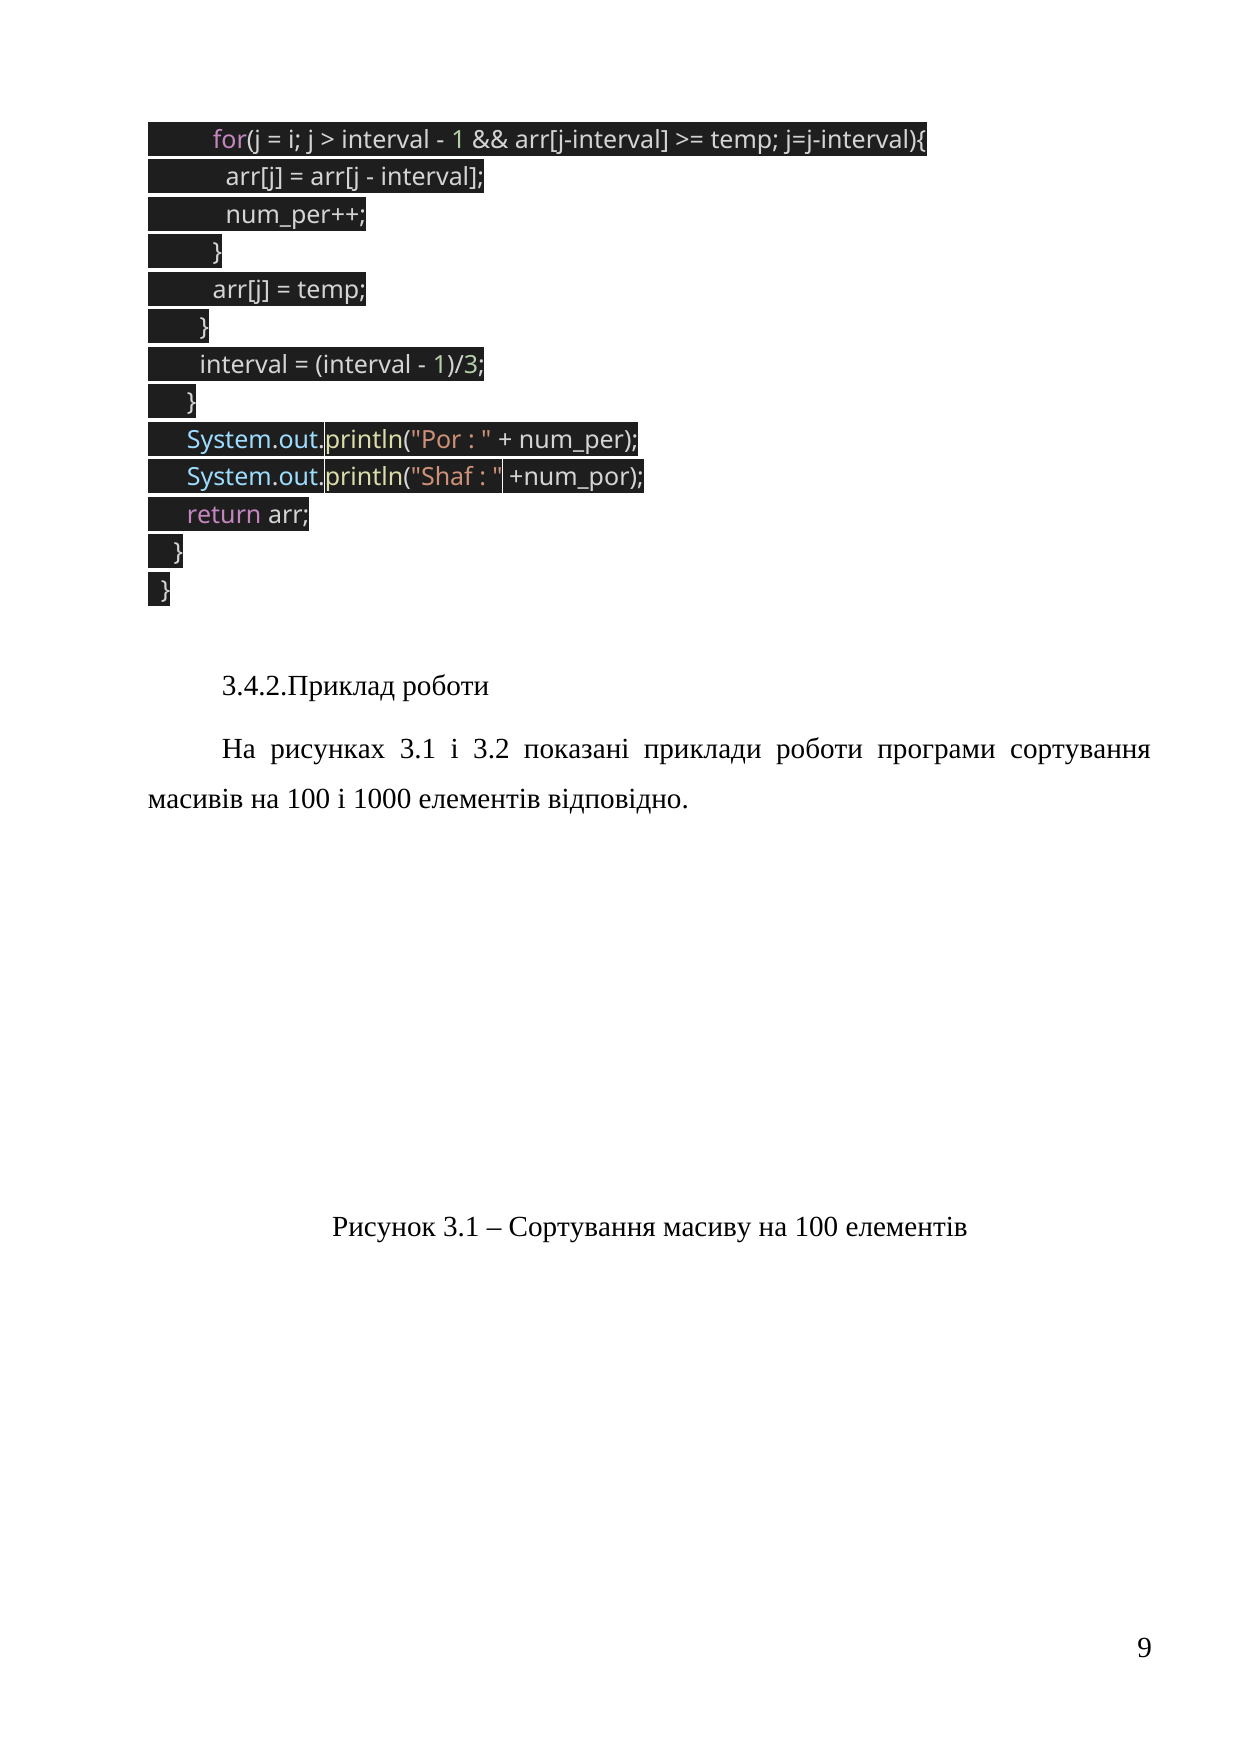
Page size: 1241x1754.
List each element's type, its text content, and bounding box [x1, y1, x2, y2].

text for(j = i; j > interval - 1 && arr[j-interval] >= temp; j=j-interval){ [148, 118, 1152, 156]
text System.out.println("Shaf : " +num_por); [148, 456, 1152, 493]
text arr[j] = temp; [148, 268, 1152, 306]
text } [148, 231, 1152, 268]
text Рисунок 3.1 – Сортування масиву на 100 елементів [148, 1209, 1152, 1243]
text На рисунках 3.1 і 3.2 показані приклади роботи програми сортування масивів на 100 і 1000 елементів відповідно. [148, 731, 1152, 815]
text } [148, 531, 1152, 568]
text return arr; [148, 493, 1152, 531]
text interval = (interval - 1)/3; [148, 343, 1152, 381]
subtitle Приклад роботи [186, 668, 1152, 702]
text } [148, 306, 1152, 343]
text } [148, 381, 1152, 418]
text } [148, 568, 1152, 606]
text System.out.println("Por : " + num_per); [148, 418, 1152, 456]
text arr[j] = arr[j - interval]; [148, 156, 1152, 193]
text num_per++; [148, 193, 1152, 231]
